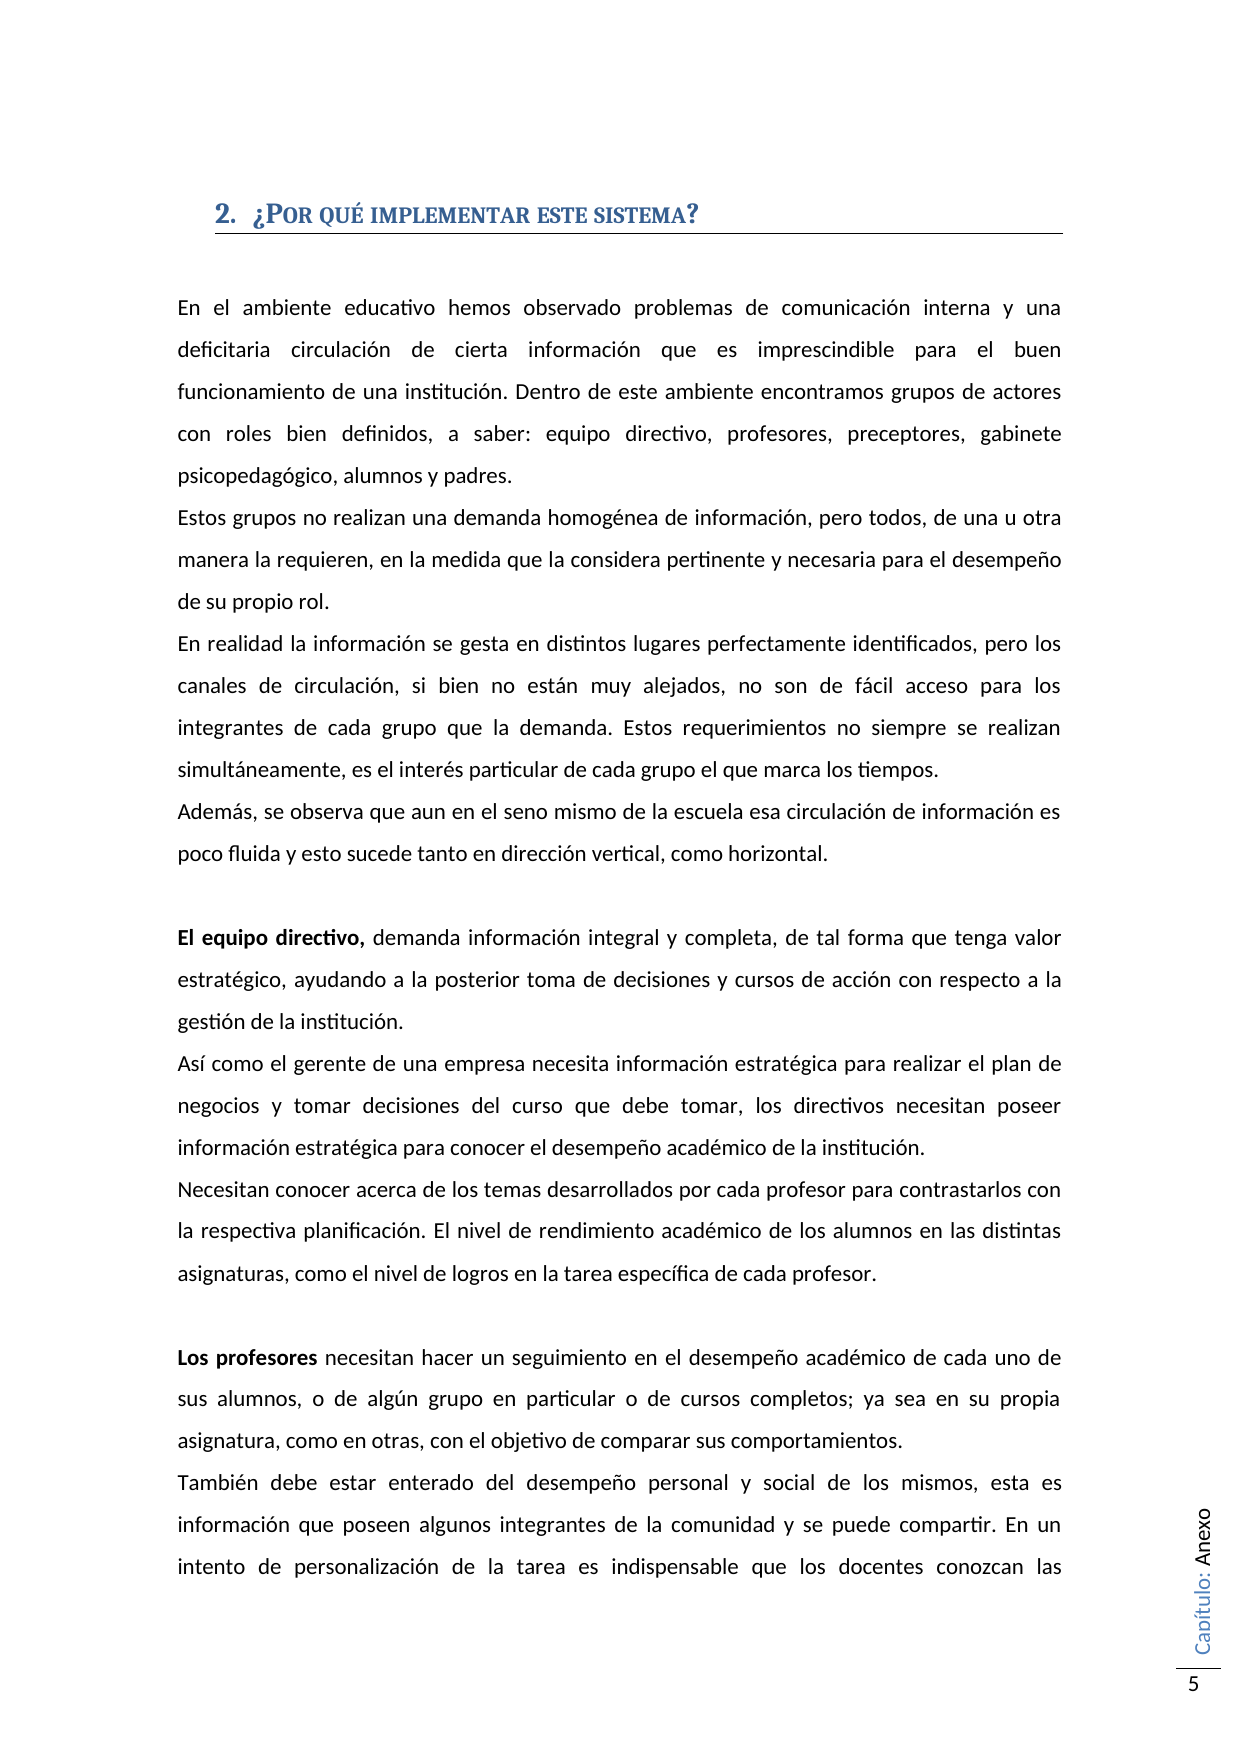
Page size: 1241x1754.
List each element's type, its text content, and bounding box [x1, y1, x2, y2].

text Necesitan conocer acerca de los temas desarrollados por cada profesor para contrastarlos con la respectiva planificación. El nivel de rendimiento académico de los alumnos en las distintas asignaturas, como el nivel de logros en la tarea específica de cada profesor. [177, 1175, 1063, 1287]
text En el ambiente educativo hemos observado problemas de comunicación interna y una deficitaria circulación de cierta información que es imprescindible para el buen funcionamiento de una institución. Dentro de este ambiente encontramos grupos de actores con roles bien definidos, a saber: equipo directivo, profesores, preceptores, gabinete psicopedagógico, alumnos y padres. [177, 293, 1063, 489]
text Los profesores necesitan hacer un seguimiento en el desempeño académico de cada uno de sus alumnos, o de algún grupo en particular o de cursos completos; ya sea en su propia asignatura, como en otras, con el objetivo de comparar sus comportamientos. [177, 1343, 1063, 1454]
text Estos grupos no realizan una demanda homogénea de información, pero todos, de una u otra manera la requieren, en la medida que la considera pertinente y necesaria para el desempeño de su propio rol. [177, 503, 1063, 615]
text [177, 1468, 1063, 1581]
subtitle ¿Por qué implementar este sistema? [215, 198, 1063, 233]
text Así como el gerente de una empresa necesita información estratégica para realizar el plan de negocios y tomar decisiones del curso que debe tomar, los directivos necesitan poseer información estratégica para conocer el desempeño académico de la institución. [177, 1049, 1063, 1161]
text Además, se observa que aun en el seno mismo de la escuela esa circulación de información es poco fluida y esto sucede tanto en dirección vertical, como horizontal. [177, 797, 1063, 867]
text El equipo directivo, demanda información integral y completa, de tal forma que tenga valor estratégico, ayudando a la posterior toma de decisiones y cursos de acción con respecto a la gestión de la institución. [177, 923, 1063, 1035]
text En realidad la información se gesta en distintos lugares perfectamente identificados, pero los canales de circulación, si bien no están muy alejados, no son de fácil acceso para los integrantes de cada grupo que la demanda. Estos requerimientos no siempre se realizan simultáneamente, es el interés particular de cada grupo el que marca los tiempos. [177, 629, 1063, 783]
